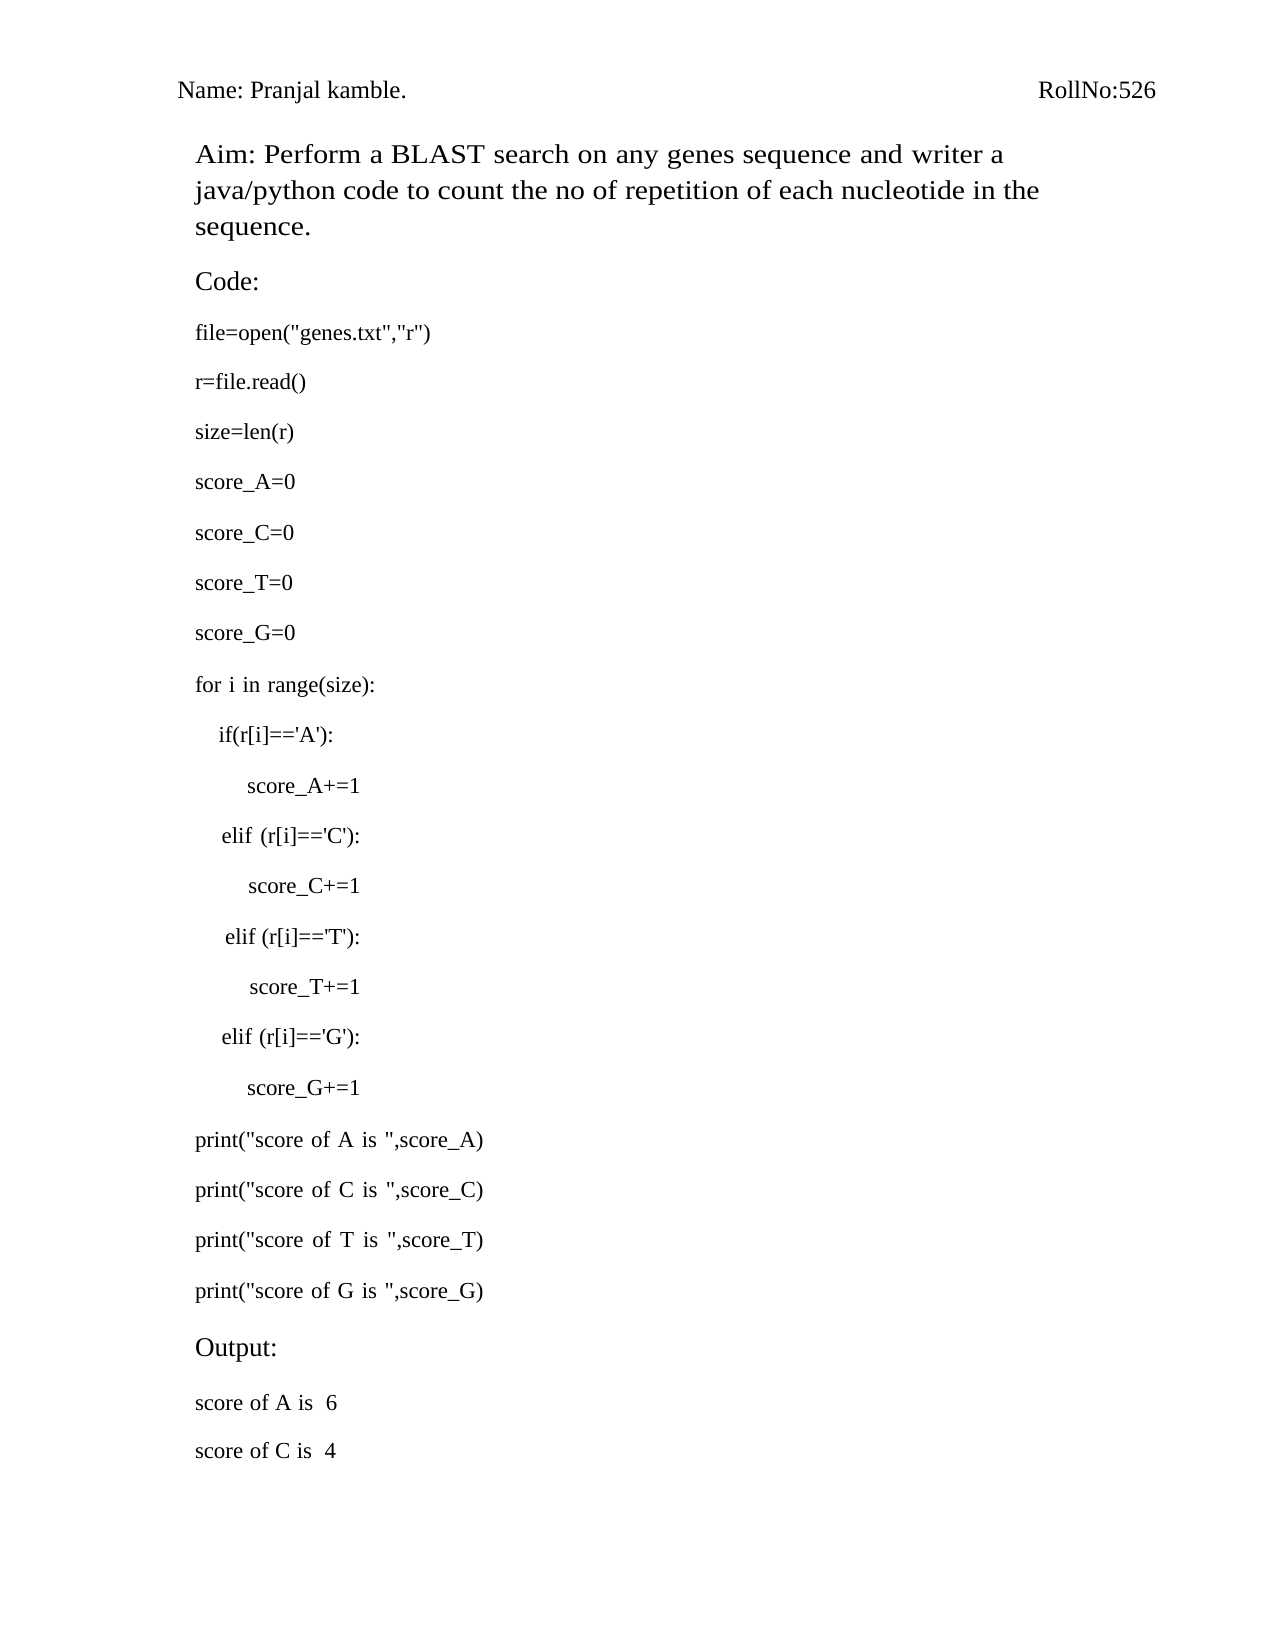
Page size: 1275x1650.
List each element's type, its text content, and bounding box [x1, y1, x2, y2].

text print("score of A is ",score_A) print("score of C is ",score_C) print("score of T is ",score_T) print("score of G is ",score_G) Output: [195, 1126, 484, 1363]
text Code: file=open("genes.txt","r") r=file.read() [195, 266, 466, 394]
text score of C is 4 [195, 1437, 1160, 1464]
text score of A is 6 [195, 1391, 1160, 1415]
text Aim: Perform a BLAST search on any genes sequence and writer a java/python code to count the no of repetition of each nucleotide in the sequence. [195, 138, 1092, 241]
text for i in range(size): if(r[i]=='A'): [195, 671, 376, 748]
text size=len(r) score_A=0 score_C=0 score_T=0 score_G=0 [195, 418, 298, 646]
text score_A+=1 elif (r[i]=='C'): score_C+=1 elif (r[i]=='T'): score_T+=1 elif (r[i]=='G'): score_G+=1 [219, 772, 360, 1100]
